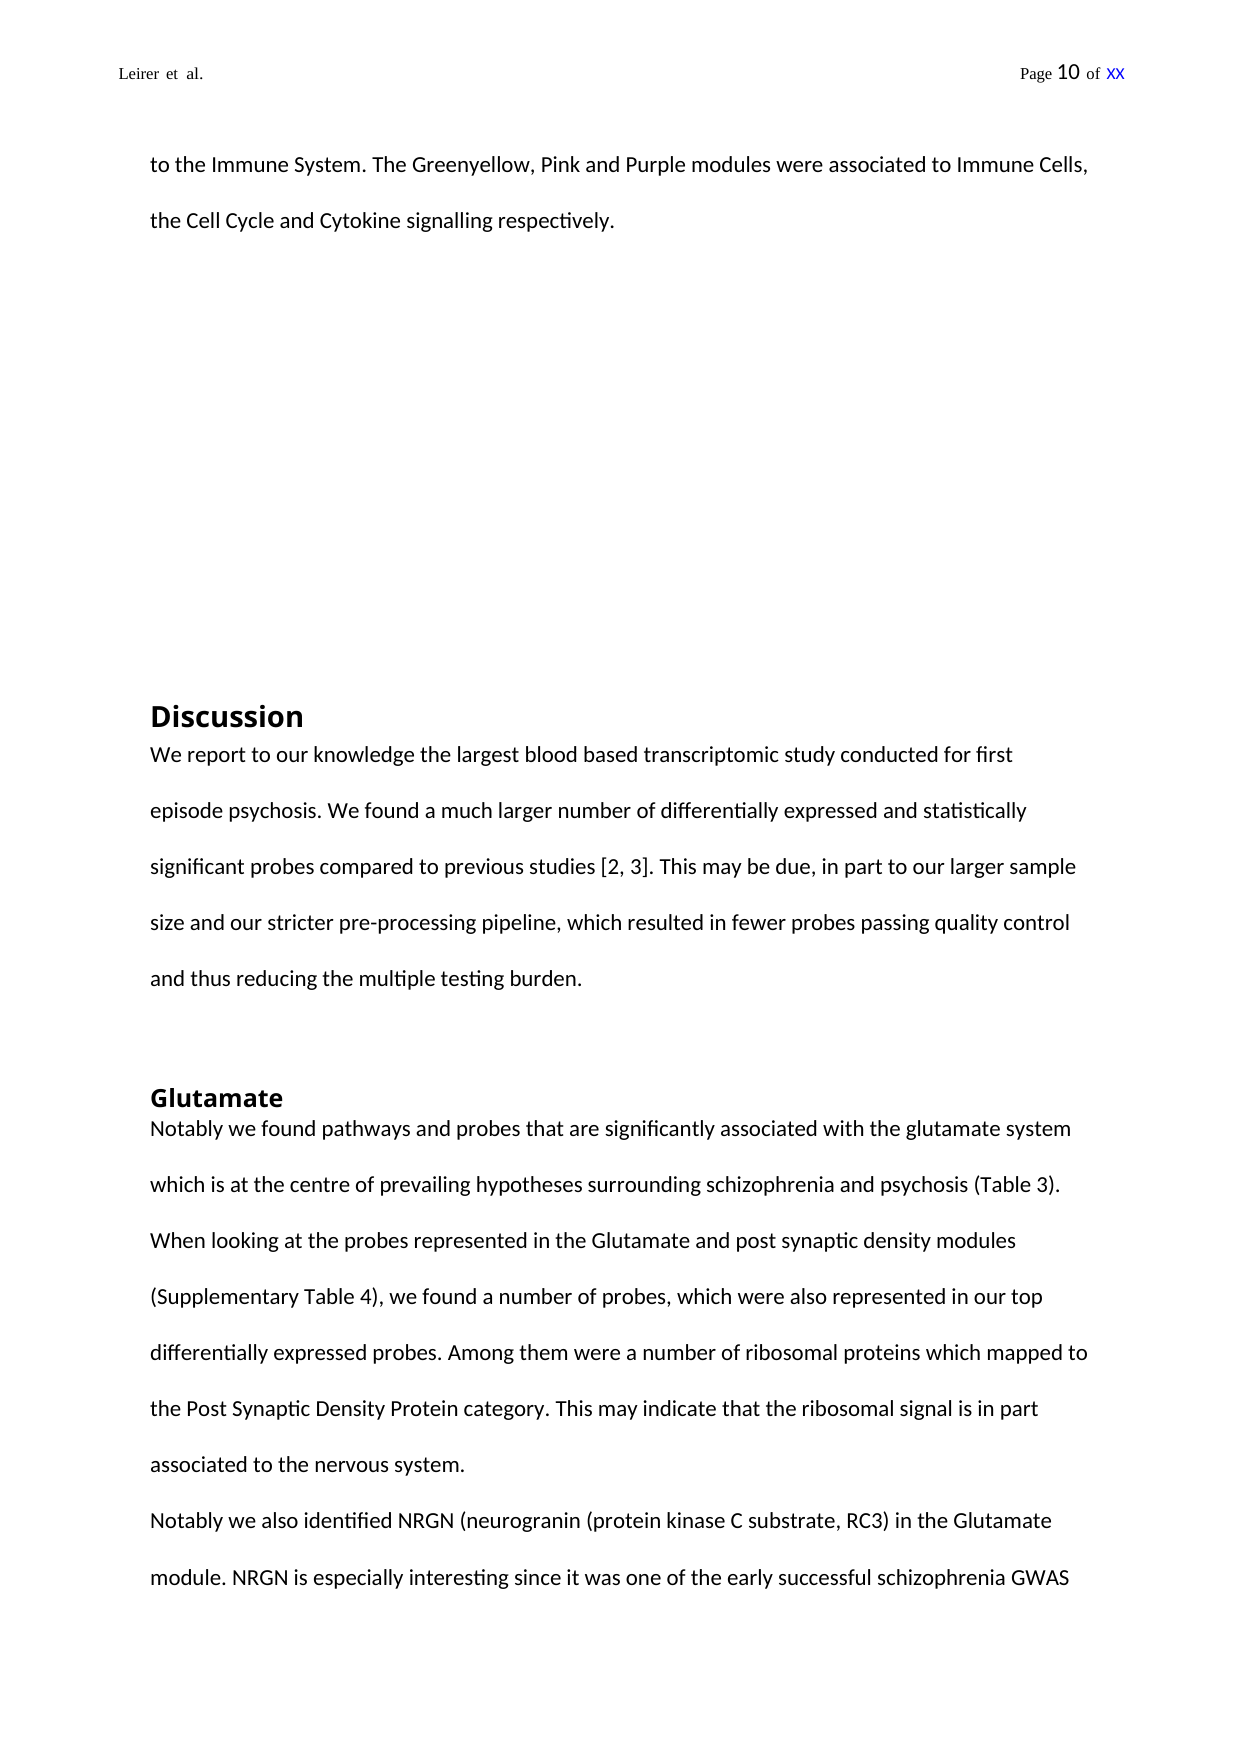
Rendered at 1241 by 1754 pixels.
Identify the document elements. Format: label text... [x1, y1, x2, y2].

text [150, 1507, 1090, 1591]
text Notably we found pathways and probes that are significantly associated with the glutamate system which is at the centre of prevailing hypotheses surrounding schizophrenia and psychosis (Table 3). When looking at the probes represented in the Glutamate and post synaptic density modules (Supplementary Table 4), we found a number of probes, which were also represented in our top differentially expressed probes. Among them were a number of ribosomal proteins which mapped to the Post Synaptic Density Protein category. This may indicate that the ribosomal signal is in part associated to the nervous system. [150, 1114, 1090, 1479]
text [150, 150, 1090, 234]
subtitle Glutamate [150, 1080, 1090, 1114]
text We report to our knowledge the largest blood based transcriptomic study conducted for first episode psychosis. We found a much larger number of differentially expressed and statistically significant probes compared to previous studies [2, 3]. This may be due, in part to our larger sample size and our stricter pre-processing pipeline, which resulted in fewer probes passing quality control and thus reducing the multiple testing burden. [150, 740, 1090, 992]
subtitle Discussion [150, 696, 1090, 736]
